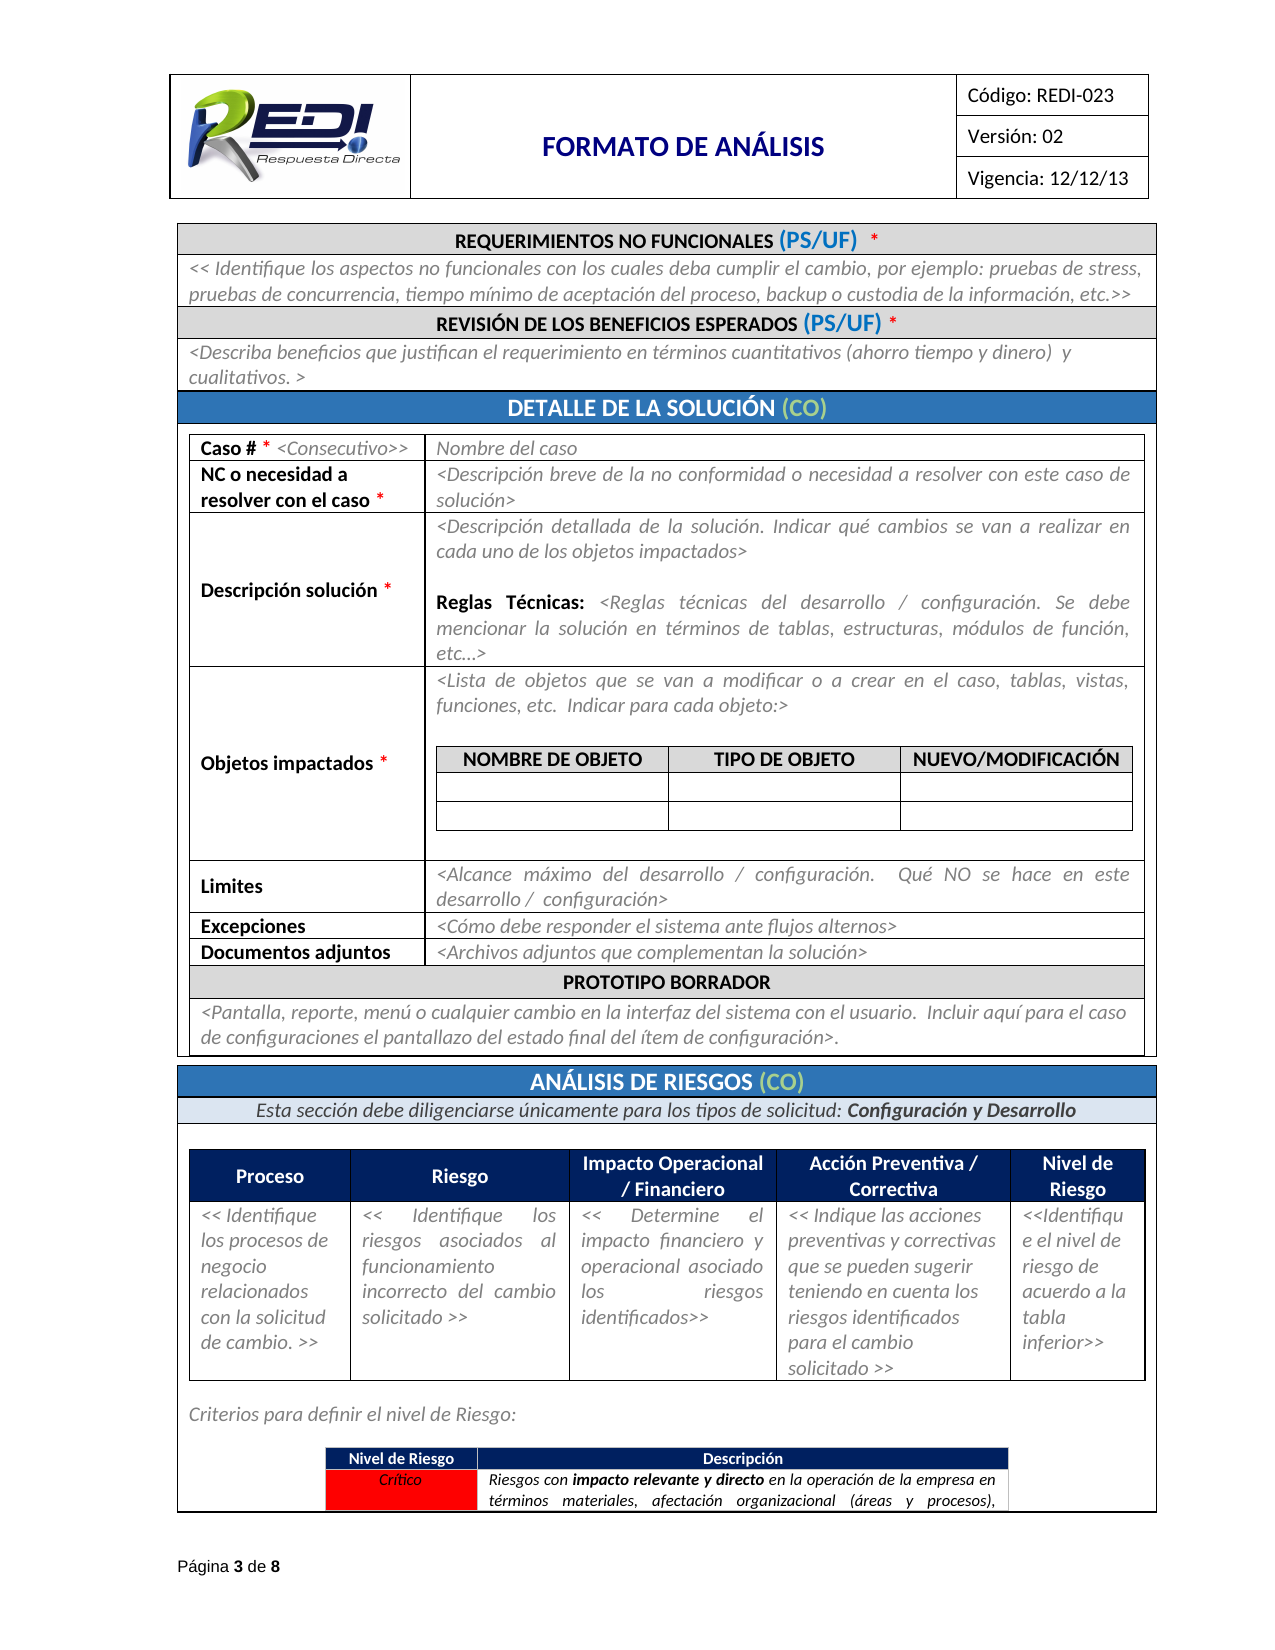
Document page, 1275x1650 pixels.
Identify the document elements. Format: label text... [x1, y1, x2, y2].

table_cell [178, 424, 1156, 1056]
table_cell <Describa beneficios que justifican el requerimiento en términos cuantitativos (ahorro tiempo y dinero) y cualitativos. > [178, 339, 1156, 390]
table_cell Esta sección debe diligenciarse únicamente para los tipos de solicitud: Configuración y Desarrollo [178, 1098, 1156, 1123]
table_cell << Identifique los aspectos no funcionales con los cuales deba cumplir el cambio, por ejemplo: pruebas de stress, pruebas de concurrencia, tiempo mínimo de aceptación del proceso, backup o custodia de la información, etc.>> [178, 255, 1156, 306]
picture [181, 78, 405, 194]
table_cell REQUERIMIENTOS NO FUNCIONALES (PS/UF) * [178, 224, 1156, 254]
table_header DETALLE DE LA SOLUCIÓN (CO) [178, 392, 1156, 423]
table_cell REVISIÓN DE LOS BENEFICIOS ESPERADOS (PS/UF) * [178, 307, 1156, 338]
table_header ANÁLISIS DE RIESGOS (CO) [178, 1066, 1156, 1096]
table_cell Criterios para definir el nivel de Riesgo: [178, 1124, 1156, 1511]
